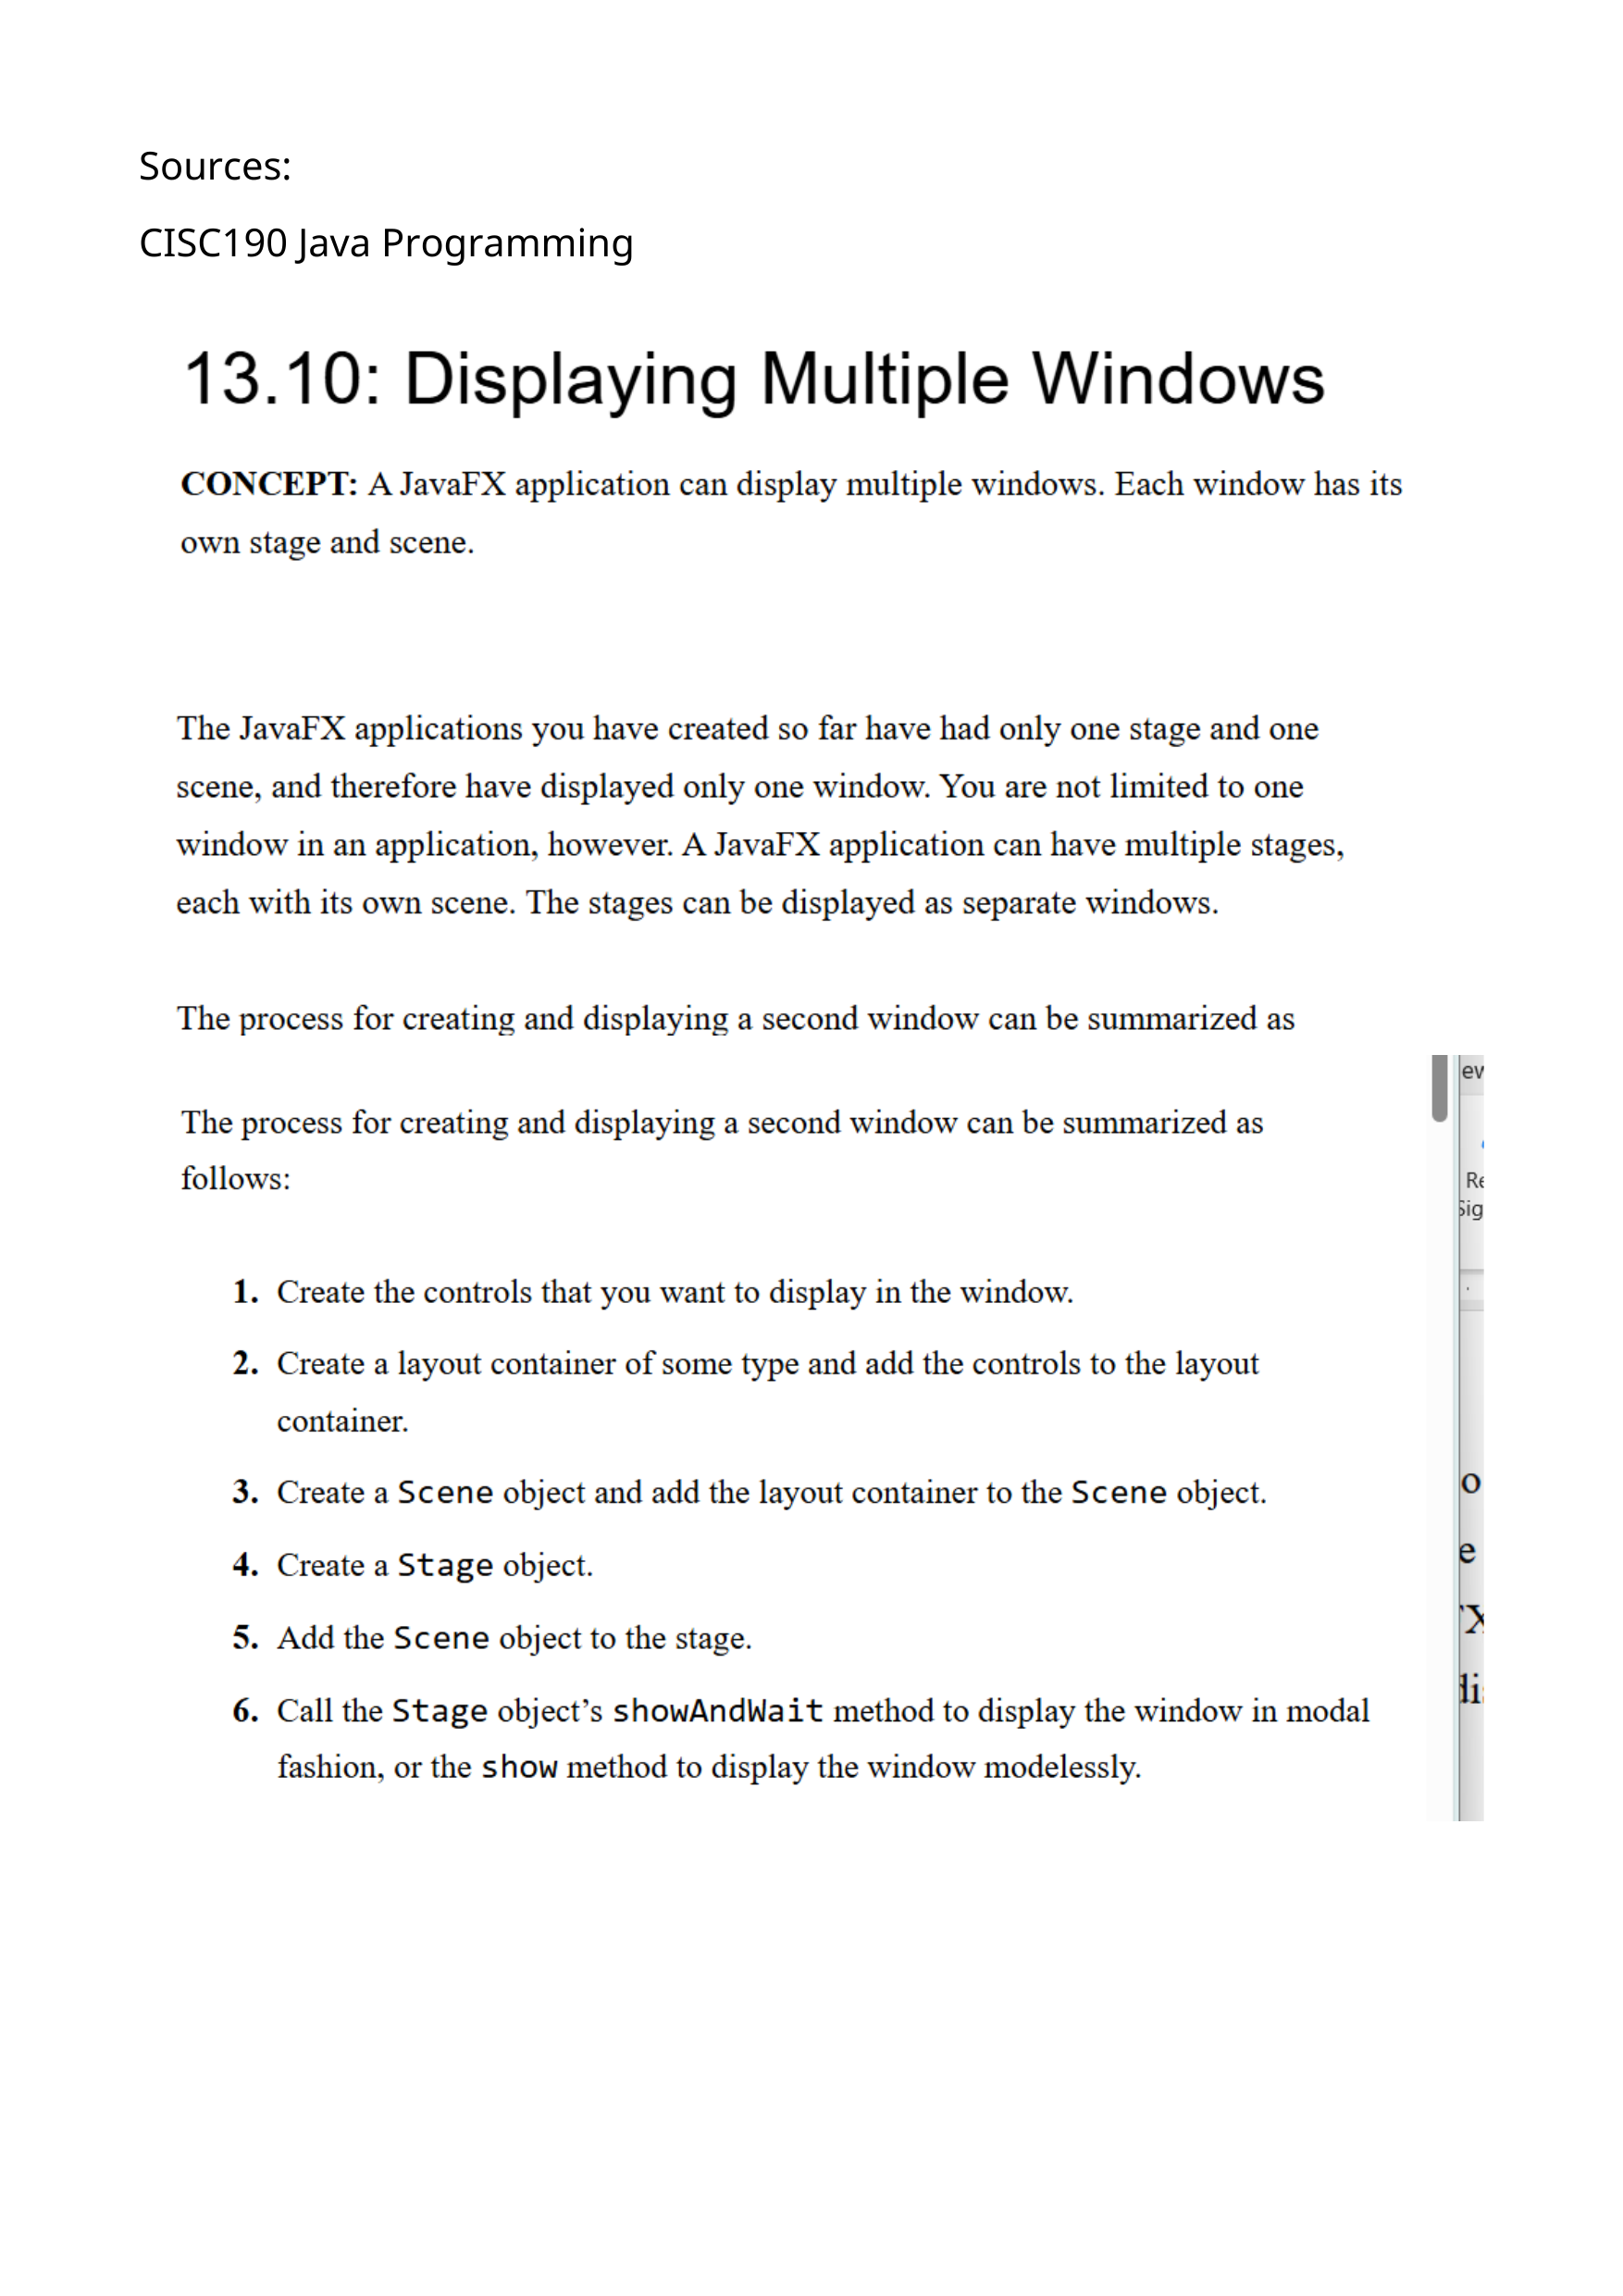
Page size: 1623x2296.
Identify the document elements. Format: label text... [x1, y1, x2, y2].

text Sources: [139, 139, 1484, 192]
text CISC190 Java Programming [139, 215, 1484, 267]
picture [139, 637, 1456, 1036]
picture [139, 292, 1459, 617]
picture [139, 1055, 1484, 1821]
